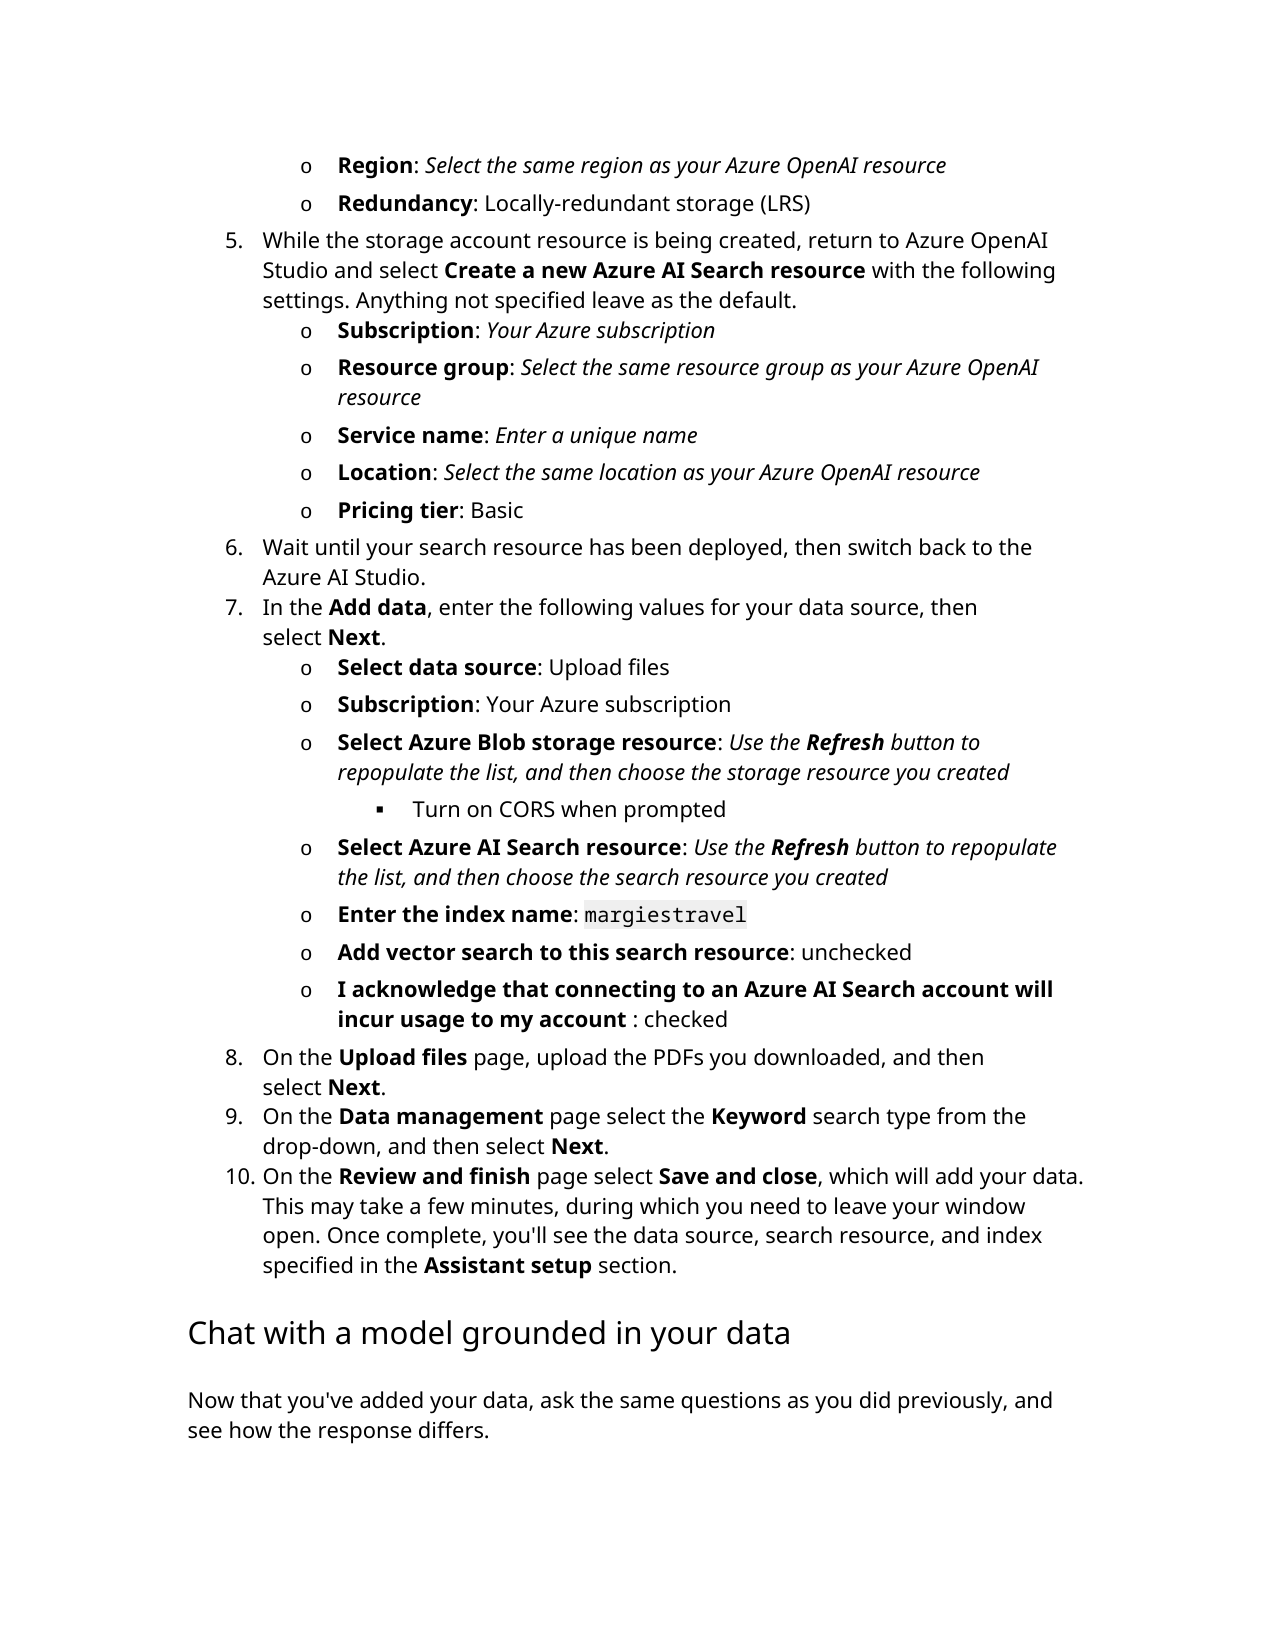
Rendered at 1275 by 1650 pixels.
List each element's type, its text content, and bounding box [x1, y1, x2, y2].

list Wait until your search resource has been deployed, then switch back to the Azure AI Studio. [225, 532, 1087, 592]
list Redundancy: Locally-redundant storage (LRS) [300, 188, 1087, 217]
list In the Add data, enter the following values for your data source, then select Next. [225, 592, 1087, 652]
list Select Azure AI Search resource: Use the Refresh button to repopulate the list, and then choose the search resource you created [300, 832, 1087, 891]
list I acknowledge that connecting to an Azure AI Search account will incur usage to my account : checked [300, 974, 1087, 1034]
list Subscription: Your Azure subscription [300, 314, 1087, 344]
list Select Azure Blob storage resource: Use the Refresh button to repopulate the list, and then choose the storage resource you created [300, 727, 1087, 786]
list Enter the index name: margiestravel [300, 899, 1087, 929]
list Add vector search to this search resource: unchecked [300, 937, 1087, 967]
list On the Review and finish page select Save and close, which will add your data. This may take a few minutes, during which you need to leave your window open. Once complete, you'll see the data source, search resource, and index specified in the Assistant setup section. [225, 1161, 1087, 1280]
list Location: Select the same location as your Azure OpenAI resource [300, 457, 1087, 487]
list Select data source: Upload files [300, 652, 1087, 681]
list Turn on CORS when prompted [375, 794, 1087, 824]
text Chat with a model grounded in your data [187, 1311, 1087, 1354]
list Resource group: Select the same resource group as your Azure OpenAI resource [300, 352, 1087, 412]
list Pricing tier: Basic [300, 495, 1087, 524]
list Subscription: Your Azure subscription [300, 689, 1087, 719]
list On the Data management page select the Keyword search type from the drop-down, and then select Next. [225, 1101, 1087, 1161]
list Region: Select the same region as your Azure OpenAI resource [300, 150, 1087, 180]
list On the Upload files page, upload the PDFs you downloaded, and then select Next. [225, 1042, 1087, 1101]
text Now that you've added your data, ask the same questions as you did previously, and see how the response differs. [187, 1385, 1087, 1445]
list While the storage account resource is being created, return to Azure OpenAI Studio and select Create a new Azure AI Search resource with the following settings. Anything not specified leave as the default. [225, 225, 1087, 314]
list Service name: Enter a unique name [300, 419, 1087, 449]
